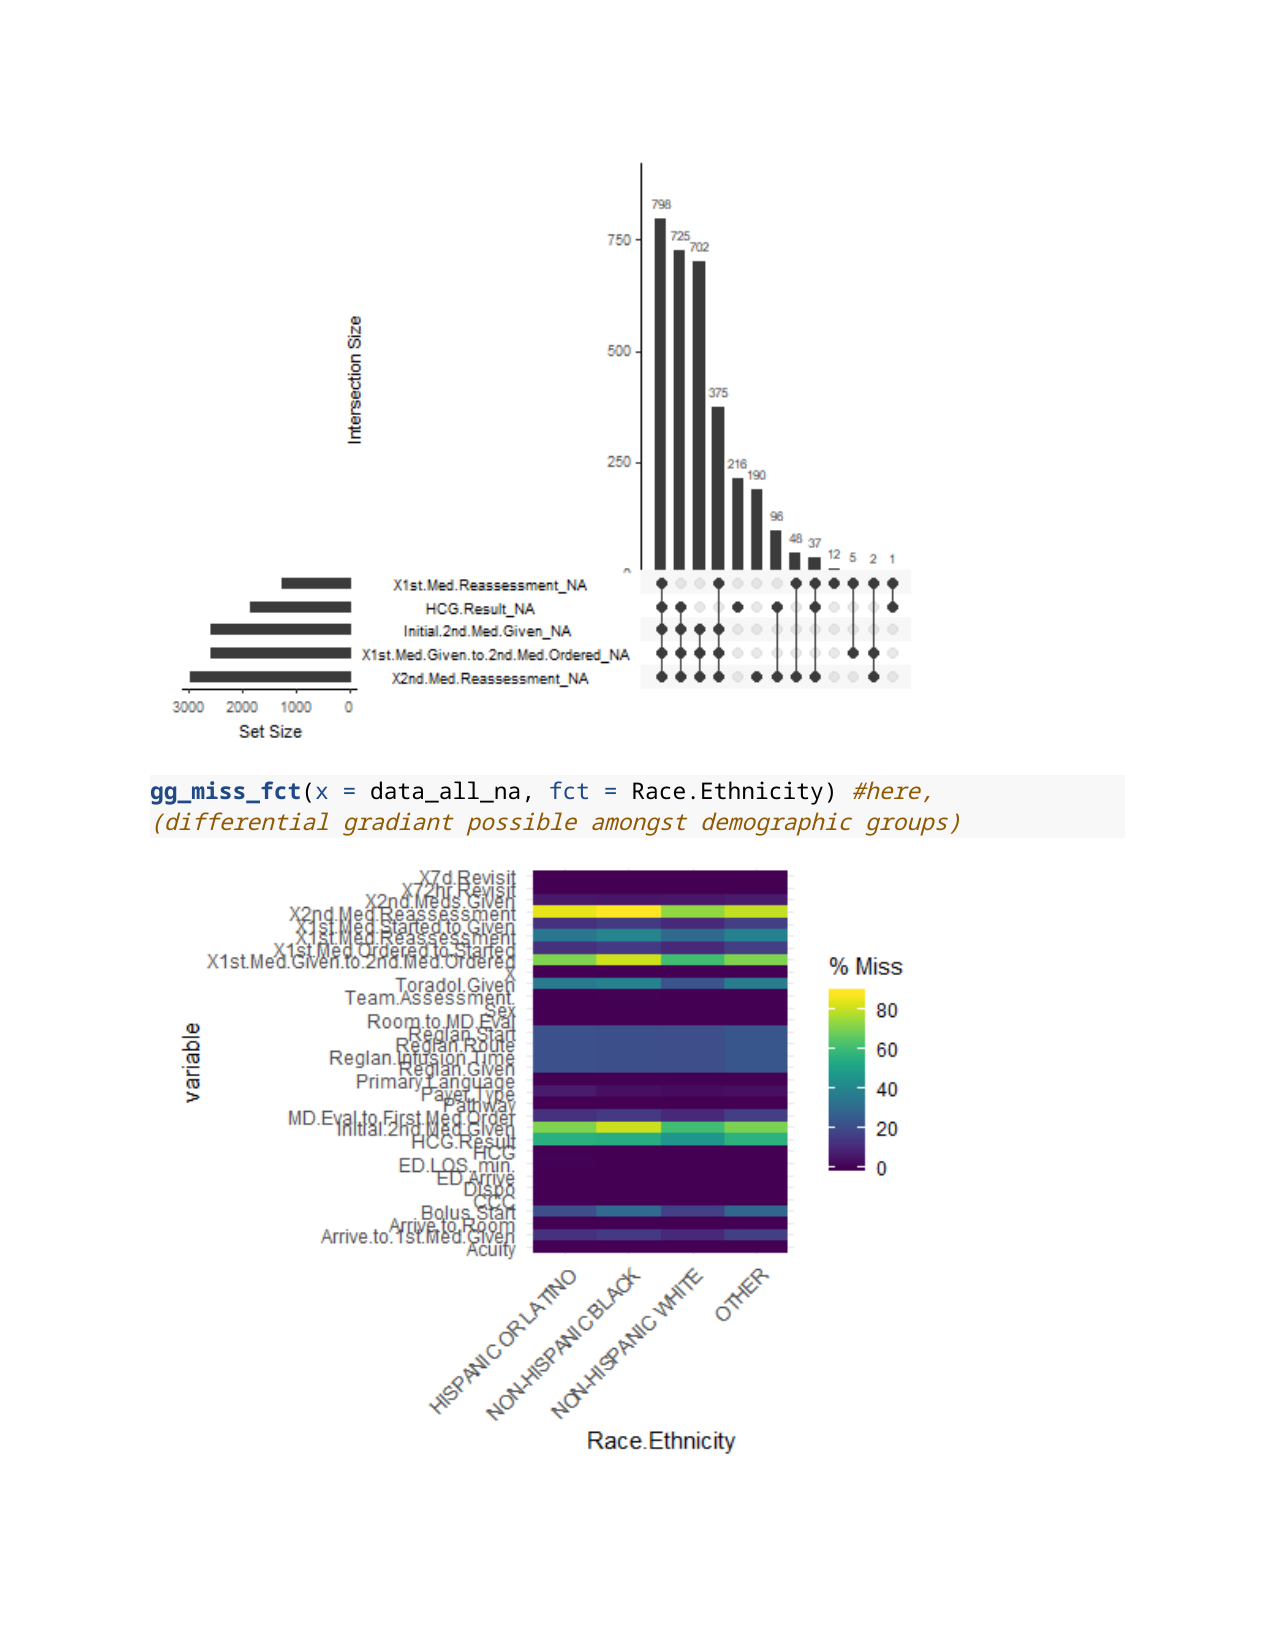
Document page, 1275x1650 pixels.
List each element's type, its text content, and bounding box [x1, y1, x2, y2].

picture [168, 858, 927, 1465]
picture [168, 150, 927, 757]
text gg_miss_fct(x = data_all_na, fct = Race.Ethnicity) #here, (differential gradiant possible amongst demographic groups) [934, 775, 1125, 838]
